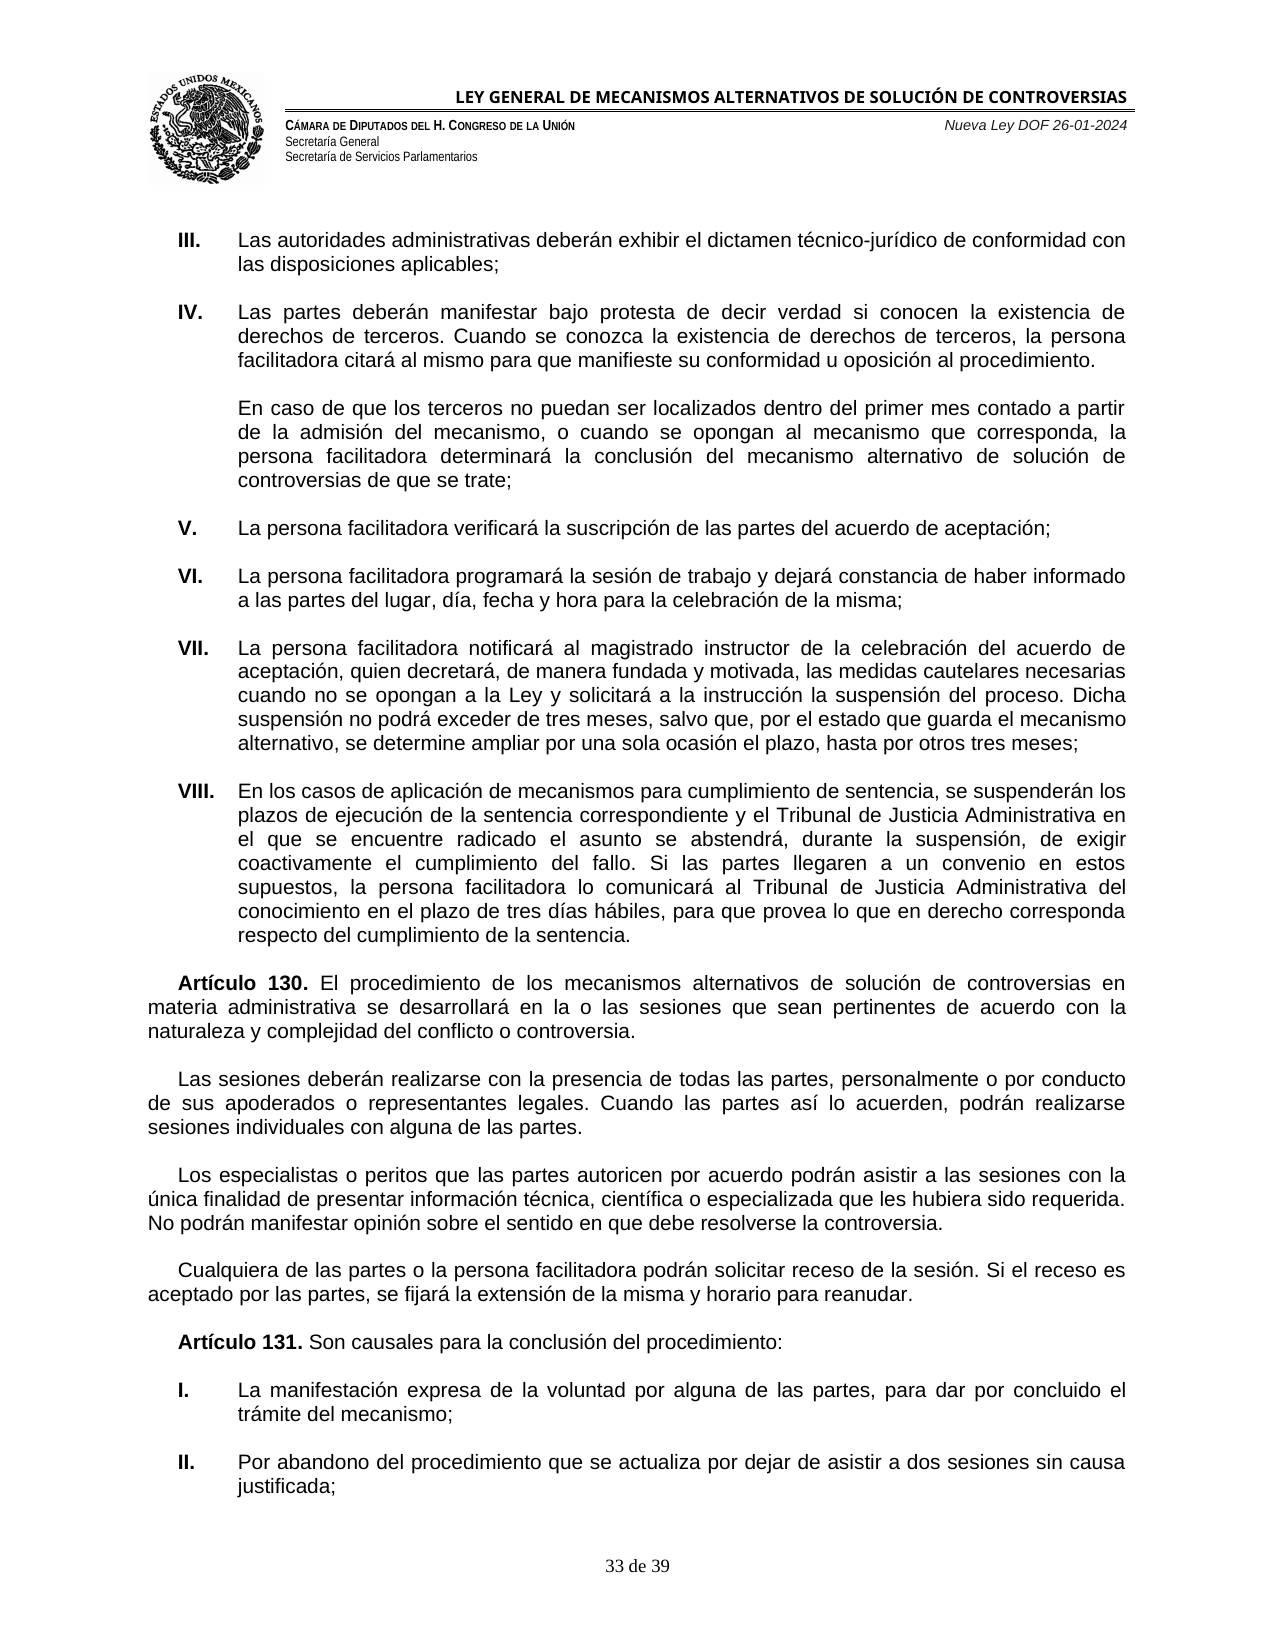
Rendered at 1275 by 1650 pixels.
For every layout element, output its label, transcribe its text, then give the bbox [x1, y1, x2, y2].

text II. Por abandono del procedimiento que se actualiza por dejar de asistir a dos sesiones sin causa justificada; [178, 1450, 1127, 1498]
text VI. La persona facilitadora programará la sesión de trabajo y dejará constancia de haber informado a las partes del lugar, día, fecha y hora para la celebración de la misma; [178, 563, 1127, 611]
text Cualquiera de las partes o la persona facilitadora podrán solicitar receso de la sesión. Si el receso es aceptado por las partes, se fijará la extensión de la misma y horario para reanudar. [148, 1258, 1127, 1306]
text Los especialistas o peritos que las partes autoricen por acuerdo podrán asistir a las sesiones con la única finalidad de presentar información técnica, científica o especializada que les hubiera sido requerida. No podrán manifestar opinión sobre el sentido en que debe resolverse la controversia. [148, 1162, 1127, 1234]
text Artículo 131. Son causales para la conclusión del procedimiento: [148, 1330, 1127, 1354]
text VIII. En los casos de aplicación de mecanismos para cumplimiento de sentencia, se suspenderán los plazos de ejecución de la sentencia correspondiente y el Tribunal de Justicia Administrativa en el que se encuentre radicado el asunto se abstendrá, durante la suspensión, de exigir coactivamente el cumplimiento del fallo. Si las partes llegaren a un convenio en estos supuestos, la persona facilitadora lo comunicará al Tribunal de Justicia Administrativa del conocimiento en el plazo de tres días hábiles, para que provea lo que en derecho corresponda respecto del cumplimiento de la sentencia. [178, 779, 1127, 947]
text I. La manifestación expresa de la voluntad por alguna de las partes, para dar por concluido el trámite del mecanismo; [178, 1378, 1127, 1426]
text III. Las autoridades administrativas deberán exhibir el dictamen técnico-jurídico de conformidad con las disposiciones aplicables; [178, 228, 1127, 276]
text V. La persona facilitadora verificará la suscripción de las partes del acuerdo de aceptación; [178, 516, 1127, 539]
text Las sesiones deberán realizarse con la presencia de todas las partes, personalmente o por conducto de sus apoderados o representantes legales. Cuando las partes así lo acuerden, podrán realizarse sesiones individuales con alguna de las partes. [148, 1067, 1127, 1138]
text IV. Las partes deberán manifestar bajo protesta de decir verdad si conocen la existencia de derechos de terceros. Cuando se conozca la existencia de derechos de terceros, la persona facilitadora citará al mismo para que manifieste su conformidad u oposición al procedimiento. [178, 300, 1127, 372]
text Artículo 130. El procedimiento de los mecanismos alternativos de solución de controversias en materia administrativa se desarrollará en la o las sesiones que sean pertinentes de acuerdo con la naturaleza y complejidad del conflicto o controversia. [148, 971, 1127, 1043]
text En caso de que los terceros no puedan ser localizados dentro del primer mes contado a partir de la admisión del mecanismo, o cuando se opongan al mecanismo que corresponda, la persona facilitadora determinará la conclusión del mecanismo alternativo de solución de controversias de que se trate; [178, 396, 1127, 492]
text VII. La persona facilitadora notificará al magistrado instructor de la celebración del acuerdo de aceptación, quien decretará, de manera fundada y motivada, las medidas cautelares necesarias cuando no se opongan a la Ley y solicitará a la instrucción la suspensión del proceso. Dicha suspensión no podrá exceder de tres meses, salvo que, por el estado que guarda el mecanismo alternativo, se determine ampliar por una sola ocasión el plazo, hasta por otros tres meses; [178, 635, 1127, 755]
